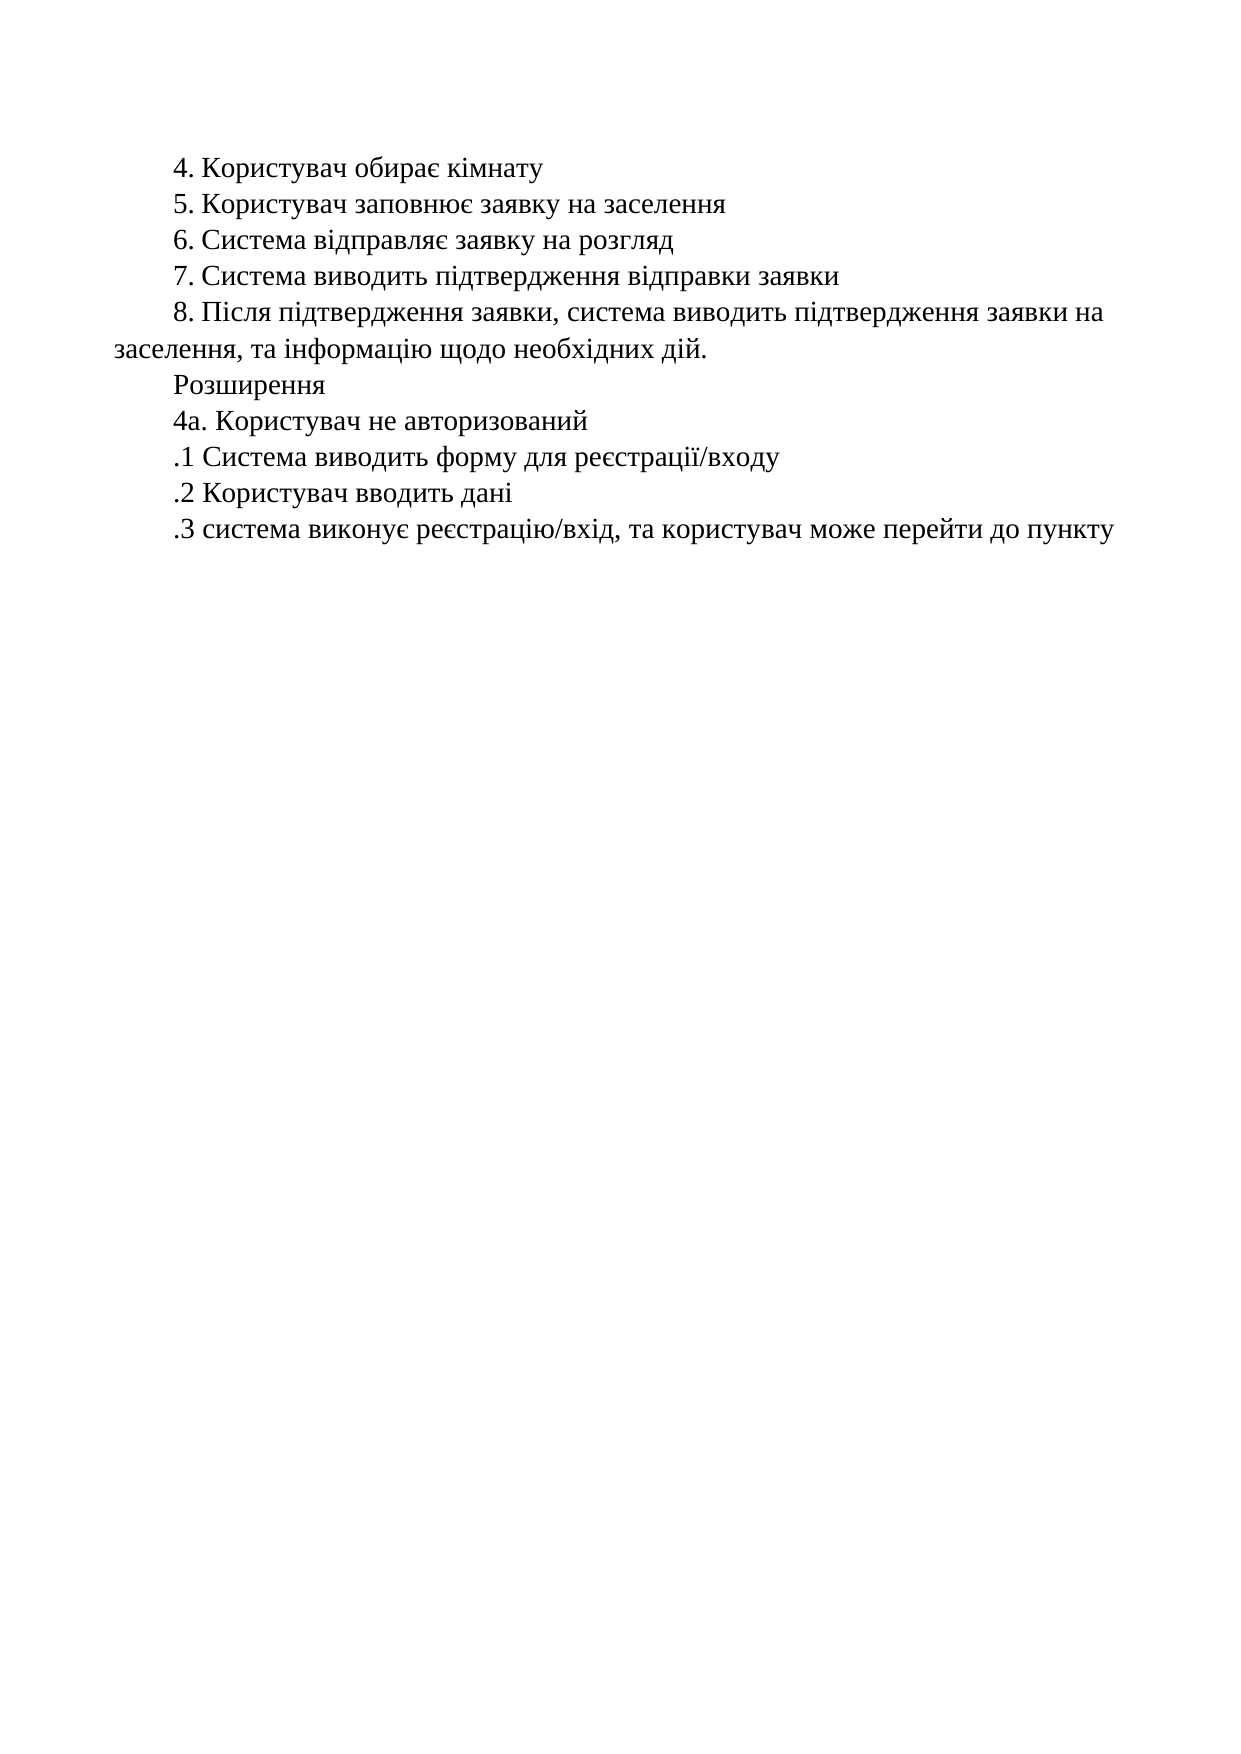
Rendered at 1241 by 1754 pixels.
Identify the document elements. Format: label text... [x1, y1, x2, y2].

list Після підтвердження заявки, система виводить підтвердження заявки на заселення, та інформацію щодо необхідних дій. [114, 294, 1128, 364]
text .2 Користувач вводить дані [114, 475, 1128, 509]
text Розширення [114, 367, 1128, 400]
list Система відправляє заявку на розгляд [114, 222, 1128, 256]
text .1 Система виводить форму для реєстрації/входу [114, 439, 1128, 473]
text 4а. Користувач не авторизований [114, 403, 1128, 437]
list Користувач обирає кімнату [114, 150, 1128, 183]
list Система виводить підтвердження відправки заявки [114, 258, 1128, 292]
text .3 система виконує реєстрацію/вхід, та користувач може перейти до пункту [114, 511, 1128, 545]
list Користувач заповнює заявку на заселення [114, 186, 1128, 220]
